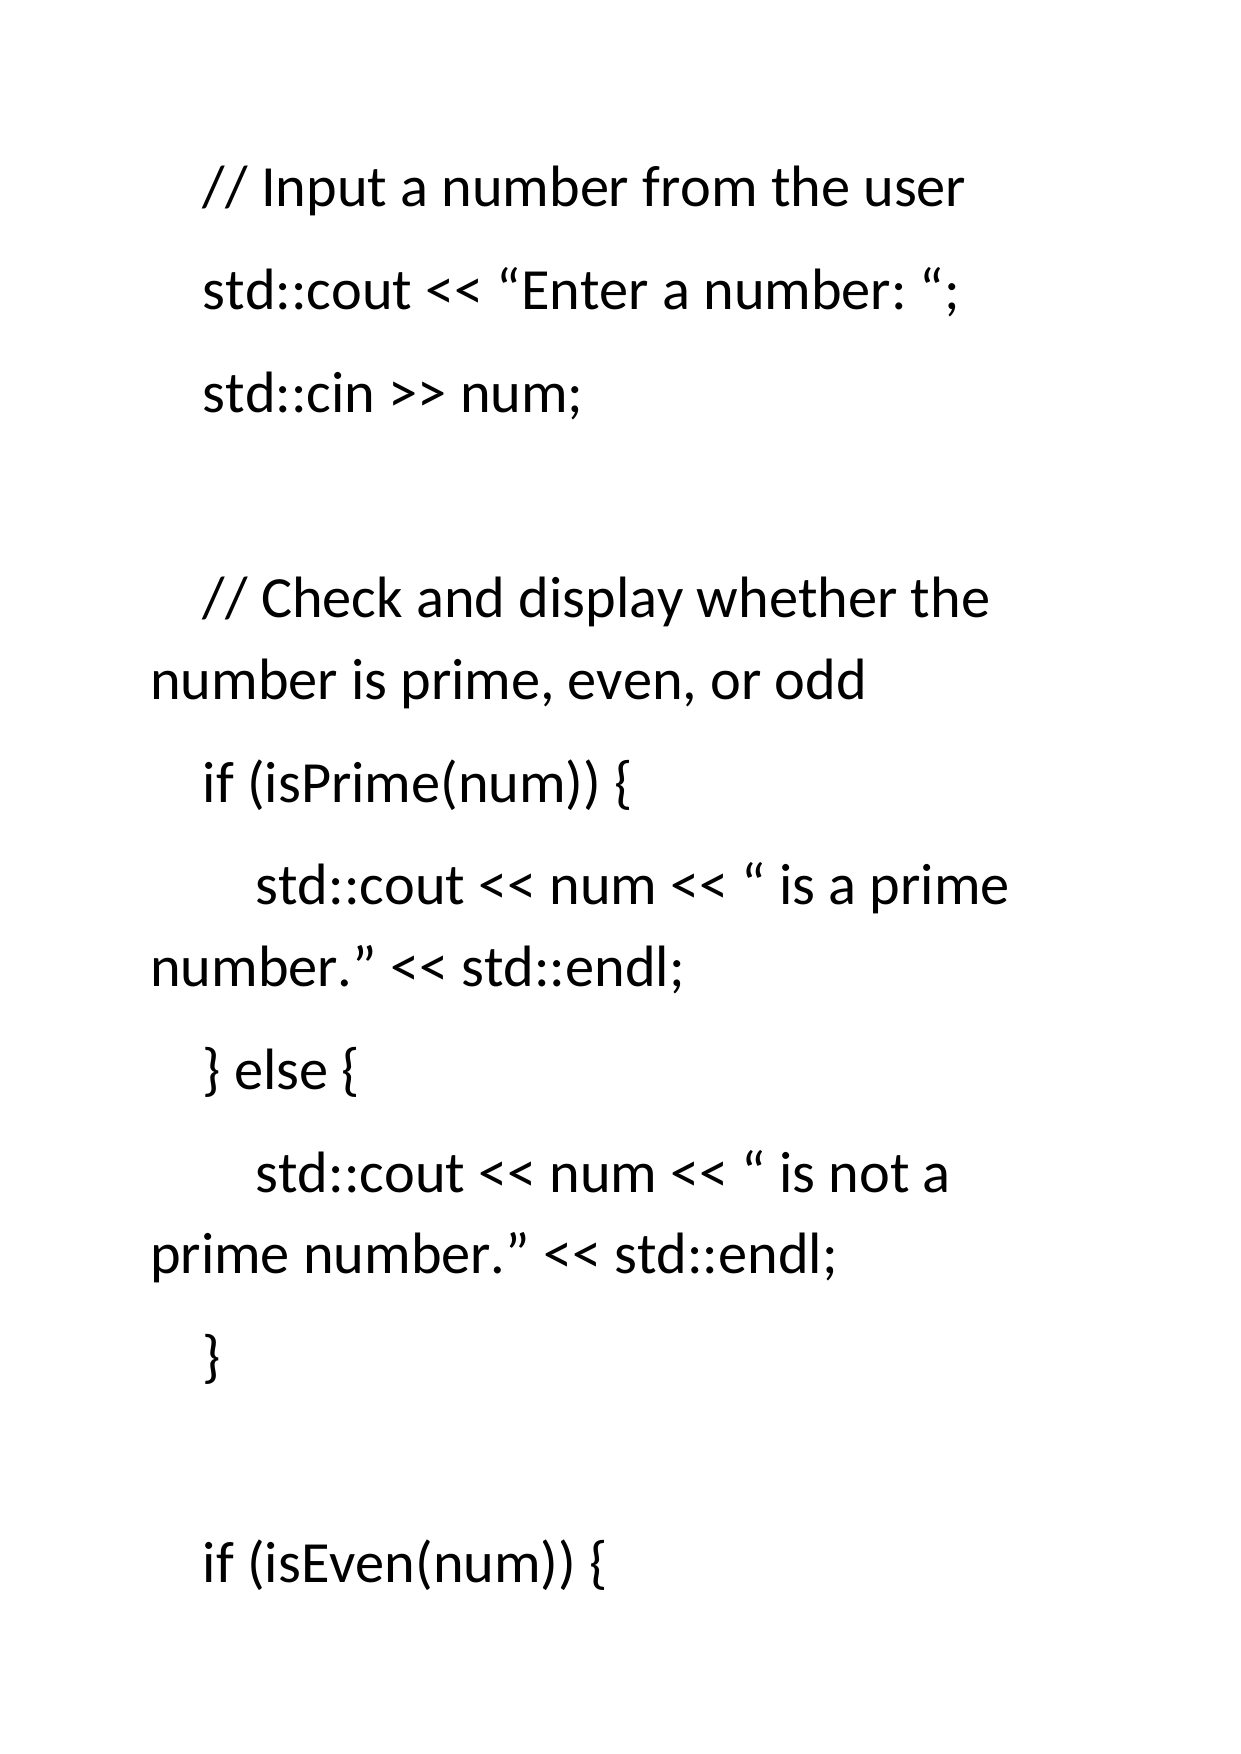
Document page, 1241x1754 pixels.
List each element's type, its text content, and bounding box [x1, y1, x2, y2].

text // Check and display whether the number is prime, even, or odd [150, 561, 1090, 714]
text std::cout << num << “ is a prime number.” << std::endl; [150, 848, 1090, 1001]
text std::cout << num << “ is not a prime number.” << std::endl; [150, 1135, 1090, 1288]
text std::cout << “Enter a number: “; [150, 253, 1090, 324]
text } [150, 1320, 1090, 1391]
text std::cin >> num; [150, 355, 1090, 427]
text } else { [150, 1033, 1090, 1104]
text if (isPrime(num)) { [150, 745, 1090, 817]
text // Input a number from the user [150, 150, 1090, 221]
text if (isEven(num)) { [150, 1525, 1090, 1597]
